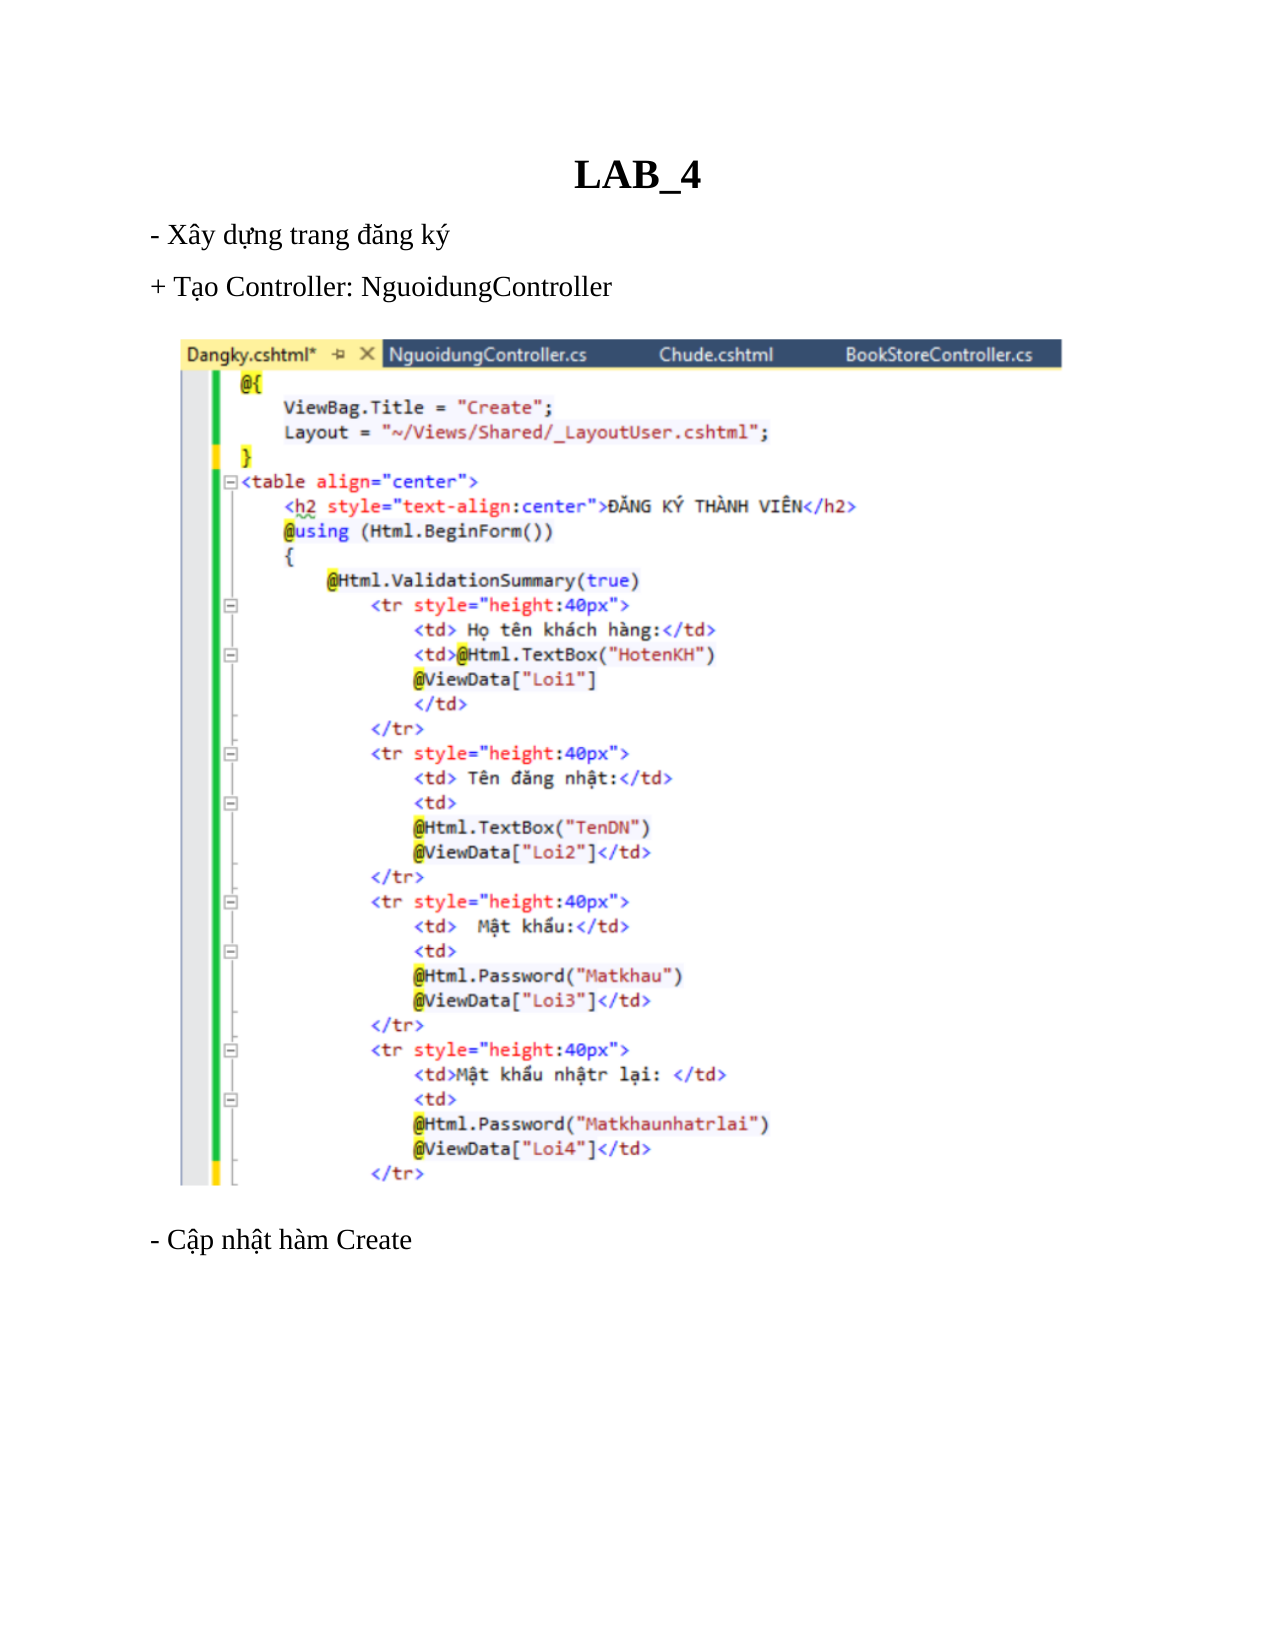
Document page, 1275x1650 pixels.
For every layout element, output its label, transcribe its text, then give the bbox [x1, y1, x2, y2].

picture [150, 321, 1125, 1204]
text LAB_4 [150, 150, 1125, 198]
text - Xây dựng trang đăng ký [150, 217, 1125, 251]
text + Tạo Controller: NguoidungController [150, 269, 1125, 303]
text - Cập nhật hàm Create [150, 1222, 1125, 1256]
